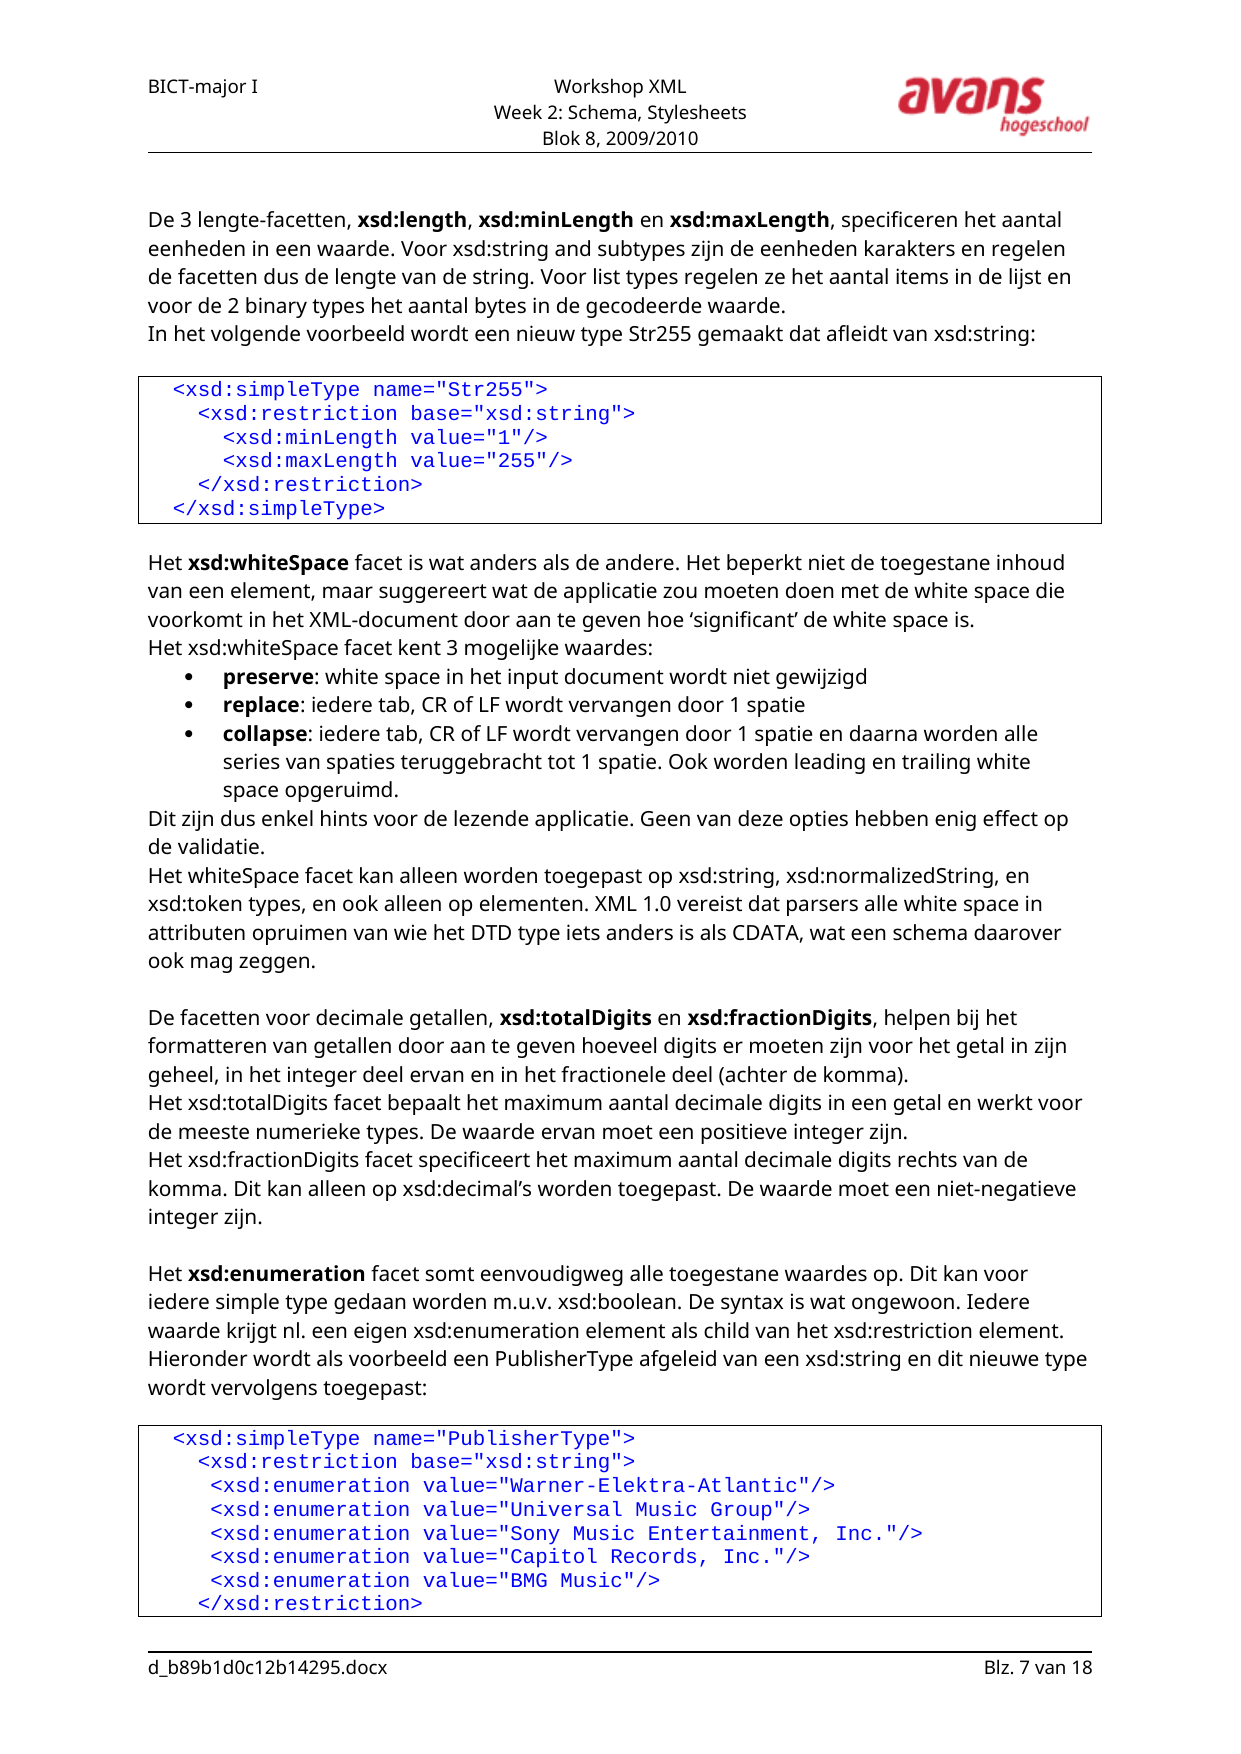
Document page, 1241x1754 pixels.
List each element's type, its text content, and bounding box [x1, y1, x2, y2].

text Het xsd:whiteSpace facet kent 3 mogelijke waardes: [148, 633, 1092, 662]
text Dit zijn dus enkel hints voor de lezende applicatie. Geen van deze opties hebben enig effect op de validatie. [148, 804, 1092, 861]
text <xsd:restriction base="xsd:string"> [148, 403, 1092, 427]
text <xsd:minLength value="1"/> [148, 427, 1092, 450]
text <xsd:simpleType name="PublisherType"> [139, 1426, 1101, 1452]
text <xsd:enumeration value="BMG Music"/> [148, 1570, 1092, 1593]
text </xsd:restriction> [148, 474, 1092, 494]
text <xsd:enumeration value="Warner-Elektra-Atlantic"/> [148, 1475, 1092, 1499]
list preserve: white space in het input document wordt niet gewijzigd [185, 662, 1092, 690]
text <xsd:enumeration value="Capitol Records, Inc."/> [148, 1546, 1092, 1570]
picture [897, 75, 1093, 138]
text Het xsd:fractionDigits facet specificeert het maximum aantal decimale digits rechts van de komma. Dit kan alleen op xsd:decimal’s worden toegepast. De waarde moet een niet-negatieve integer zijn. [148, 1145, 1092, 1231]
text Het xsd:totalDigits facet bepaalt het maximum aantal decimale digits in een getal en werkt voor de meeste numerieke types. De waarde ervan moet een positieve integer zijn. [148, 1088, 1092, 1145]
text <xsd:restriction base="xsd:string"> [148, 1452, 1092, 1475]
text Hieronder wordt als voorbeeld een PublisherType afgeleid van een xsd:string en dit nieuwe type wordt vervolgens toegepast: [148, 1344, 1092, 1401]
text Het xsd:whiteSpace facet is wat anders als de andere. Het beperkt niet de toegestane inhoud van een element, maar suggereert wat de applicatie zou moeten doen met de white space die voorkomt in het XML-document door aan te geven hoe ‘significant’ de white space is. [148, 548, 1092, 633]
text <xsd:enumeration value="Universal Music Group"/> [148, 1499, 1092, 1522]
list collapse: iedere tab, CR of LF wordt vervangen door 1 spatie en daarna worden alle series van spaties teruggebracht tot 1 spatie. Ook worden leading en trailing white space opgeruimd. [185, 719, 1092, 804]
text Het xsd:enumeration facet somt eenvoudigweg alle toegestane waardes op. Dit kan voor iedere simple type gedaan worden m.u.v. xsd:boolean. De syntax is wat ongewoon. Iedere waarde krijgt nl. een eigen xsd:enumeration element als child van het xsd:restriction element. [148, 1259, 1092, 1344]
text </xsd:simpleType> [139, 494, 1101, 523]
text De 3 lengte-facetten, xsd:length, xsd:minLength en xsd:maxLength, specificeren het aantal eenheden in een waarde. Voor xsd:string and subtypes zijn de eenheden karakters en regelen de facetten dus de lengte van de string. Voor list types regelen ze het aantal items in de lijst en voor de 2 binary types het aantal bytes in de gecodeerde waarde. [148, 206, 1092, 319]
text <xsd:simpleType name="Str255"> [139, 377, 1101, 403]
list replace: iedere tab, CR of LF wordt vervangen door 1 spatie [185, 690, 1092, 719]
text In het volgende voorbeeld wordt een nieuw type Str255 gemaakt dat afleidt van xsd:string: [148, 319, 1092, 348]
text <xsd:maxLength value="255"/> [148, 450, 1092, 474]
text Het whiteSpace facet kan alleen worden toegepast op xsd:string, xsd:normalizedString, en xsd:token types, en ook alleen op elementen. XML 1.0 vereist dat parsers alle white space in attributen opruimen van wie het DTD type iets anders is als CDATA, wat een schema daarover ook mag zeggen. [148, 861, 1092, 974]
text De facetten voor decimale getallen, xsd:totalDigits en xsd:fractionDigits, helpen bij het formatteren van getallen door aan te geven hoeveel digits er moeten zijn voor het getal in zijn geheel, in het integer deel ervan en in het fractionele deel (achter de komma). [148, 1003, 1092, 1088]
text </xsd:restriction> [148, 1593, 1092, 1616]
text <xsd:enumeration value="Sony Music Entertainment, Inc."/> [148, 1522, 1092, 1546]
